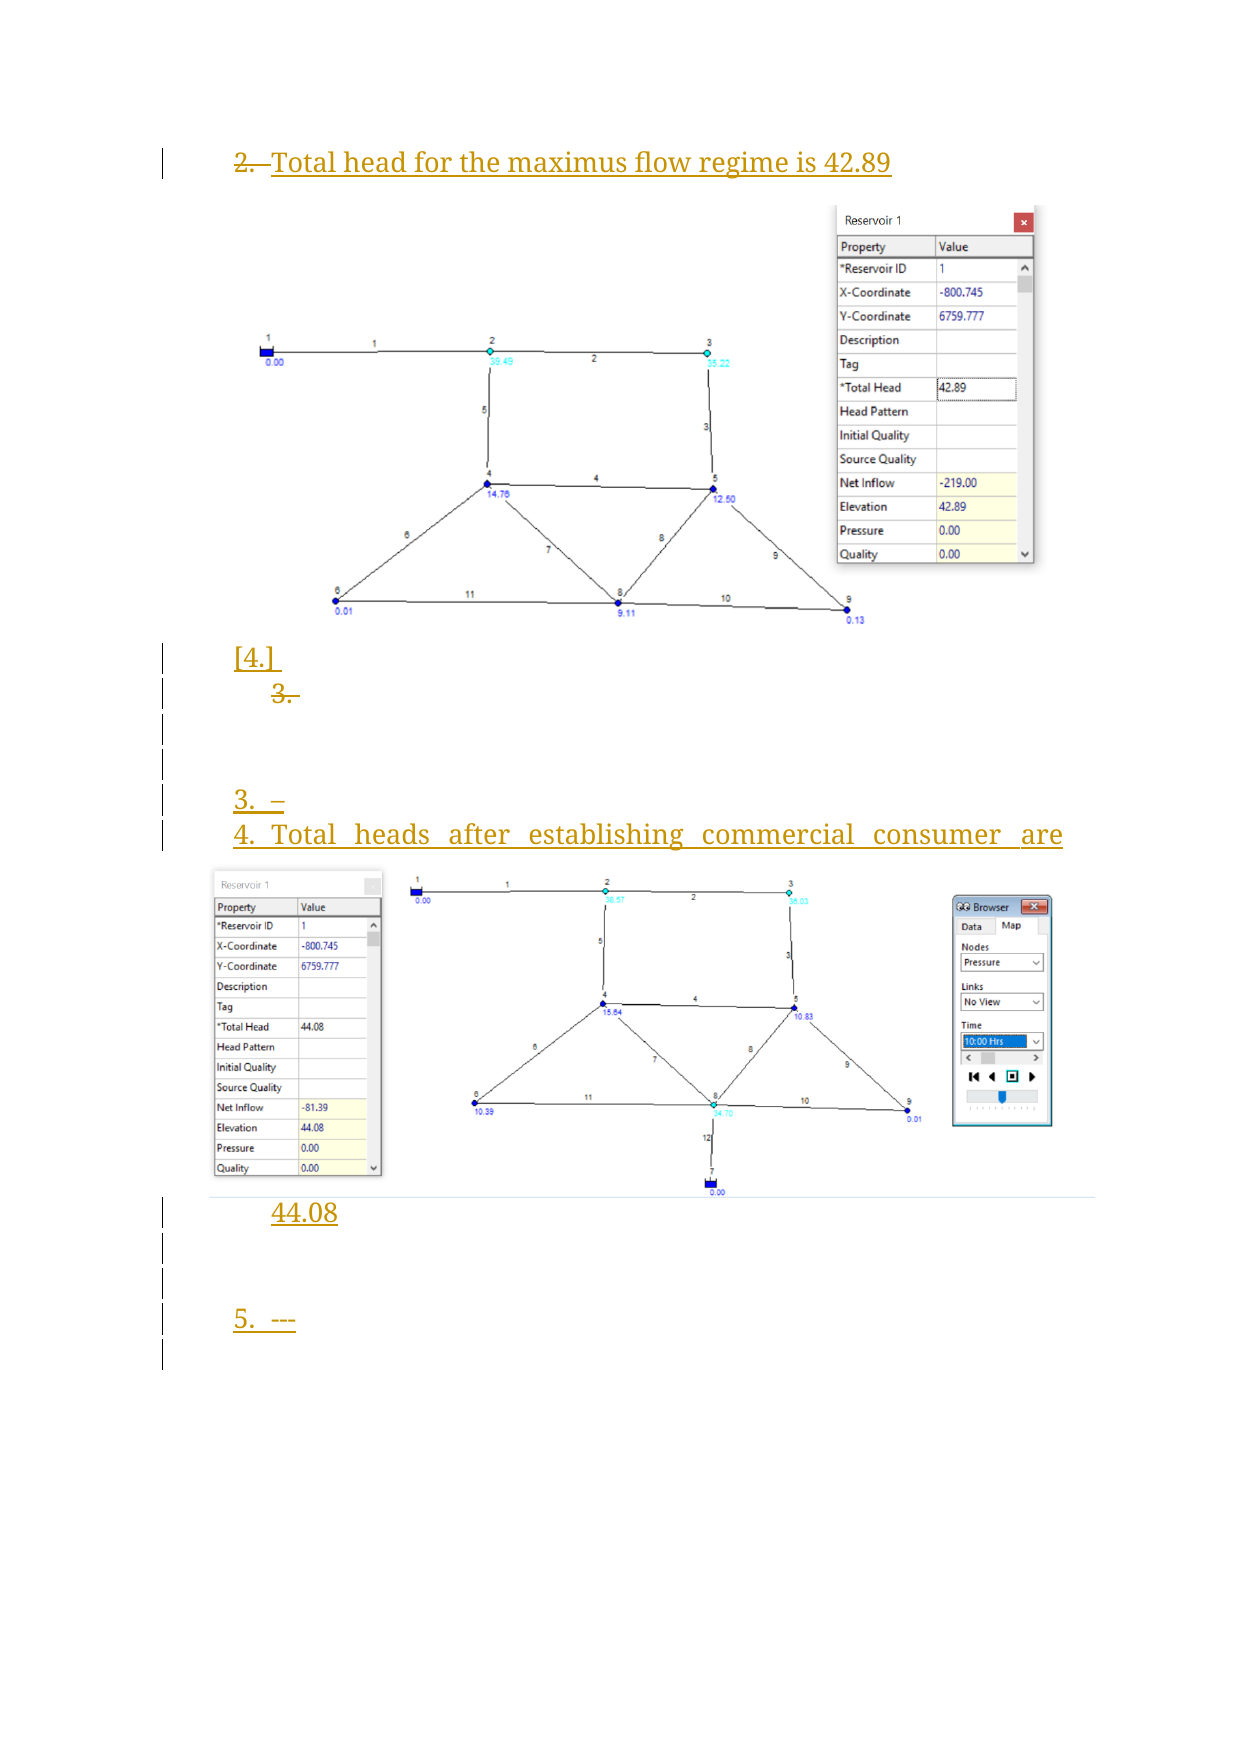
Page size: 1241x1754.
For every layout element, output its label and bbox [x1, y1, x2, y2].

picture [209, 860, 1096, 1198]
picture [236, 205, 1069, 639]
